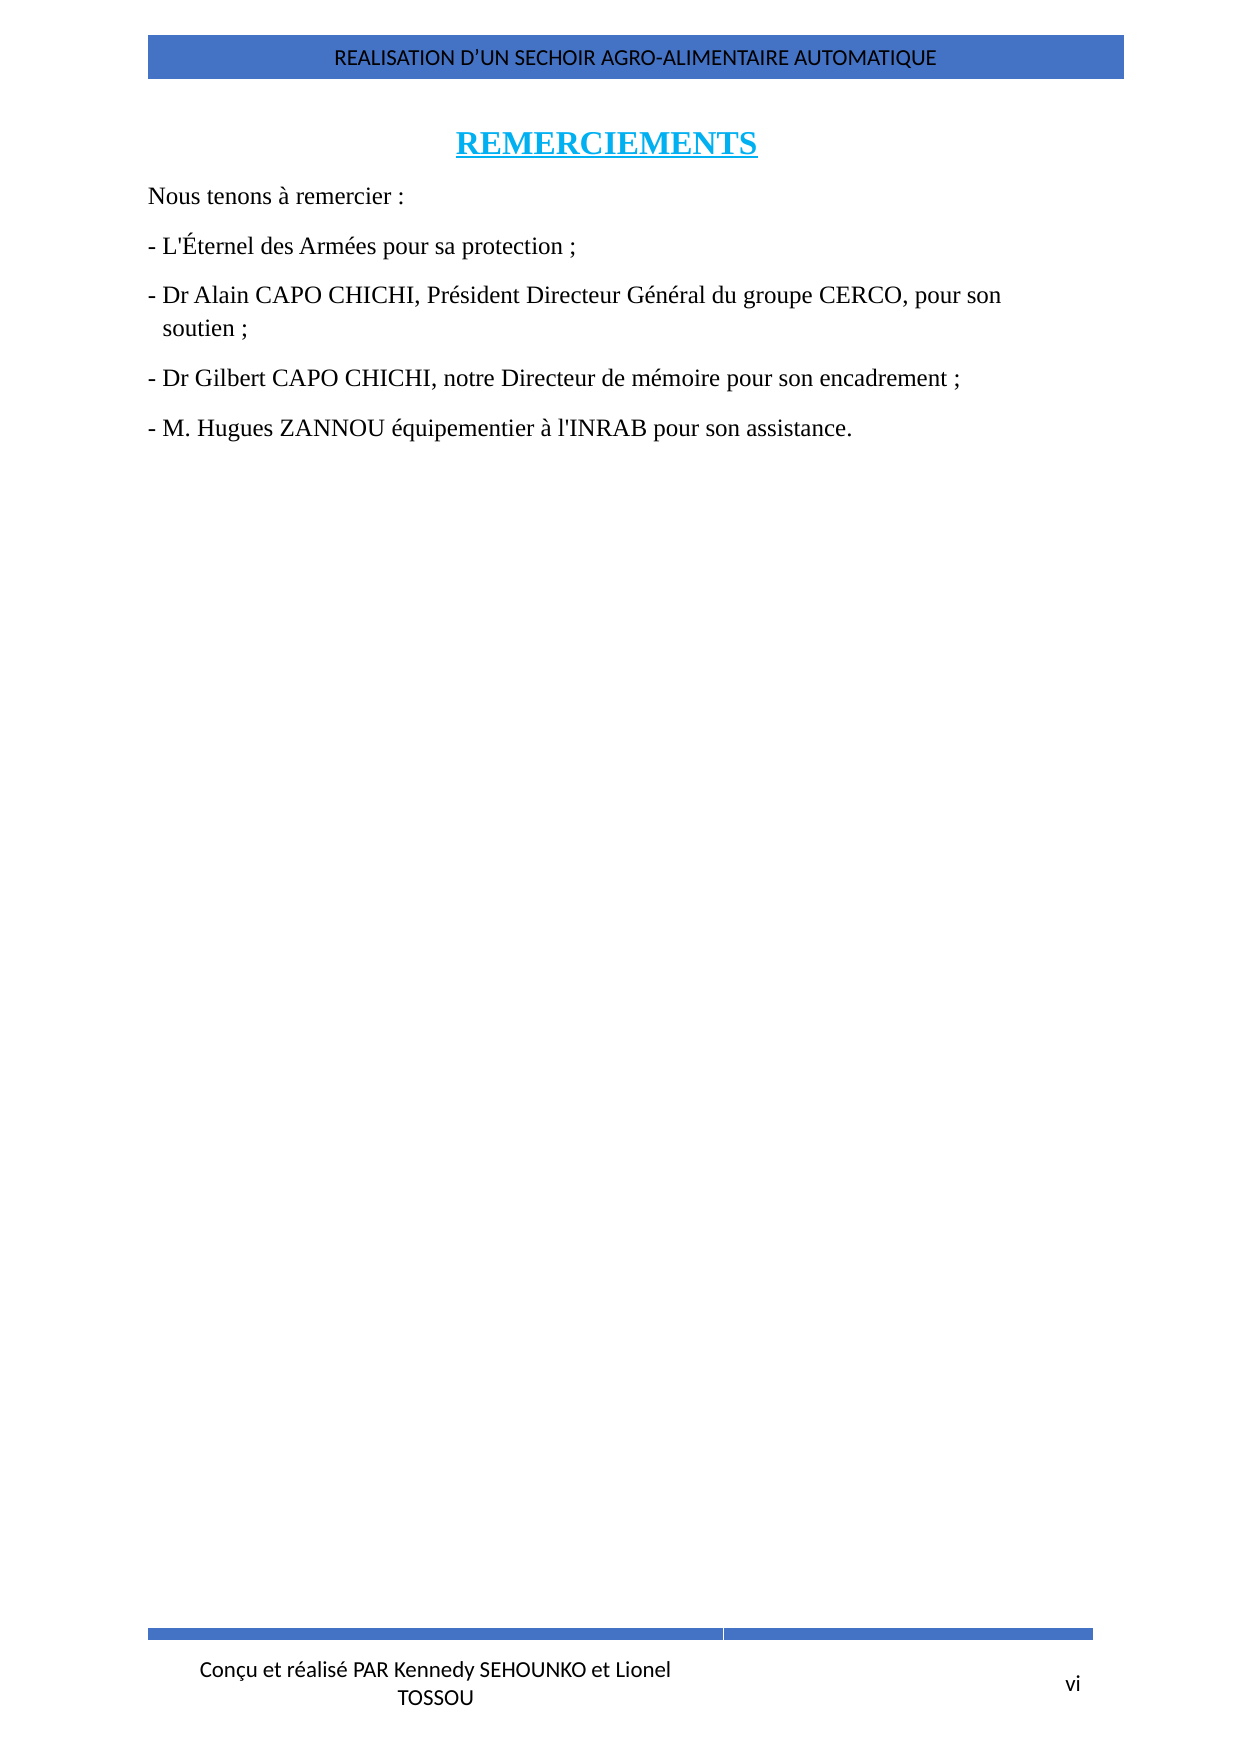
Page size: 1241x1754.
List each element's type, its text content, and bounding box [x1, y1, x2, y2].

text REMERCIEMENTS [148, 123, 1066, 161]
text - Dr Alain CAPO CHICHI, Président Directeur Général du groupe CERCO, pour son soutien ; [148, 281, 1066, 342]
text - L'Éternel des Armées pour sa protection ; [148, 231, 1066, 259]
text - Dr Gilbert CAPO CHICHI, notre Directeur de mémoire pour son encadrement ; [148, 363, 1066, 392]
text Nous tenons à remercier : [148, 181, 1066, 210]
text - M. Hugues ZANNOU équipementier à l'INRAB pour son assistance. [148, 413, 1066, 442]
